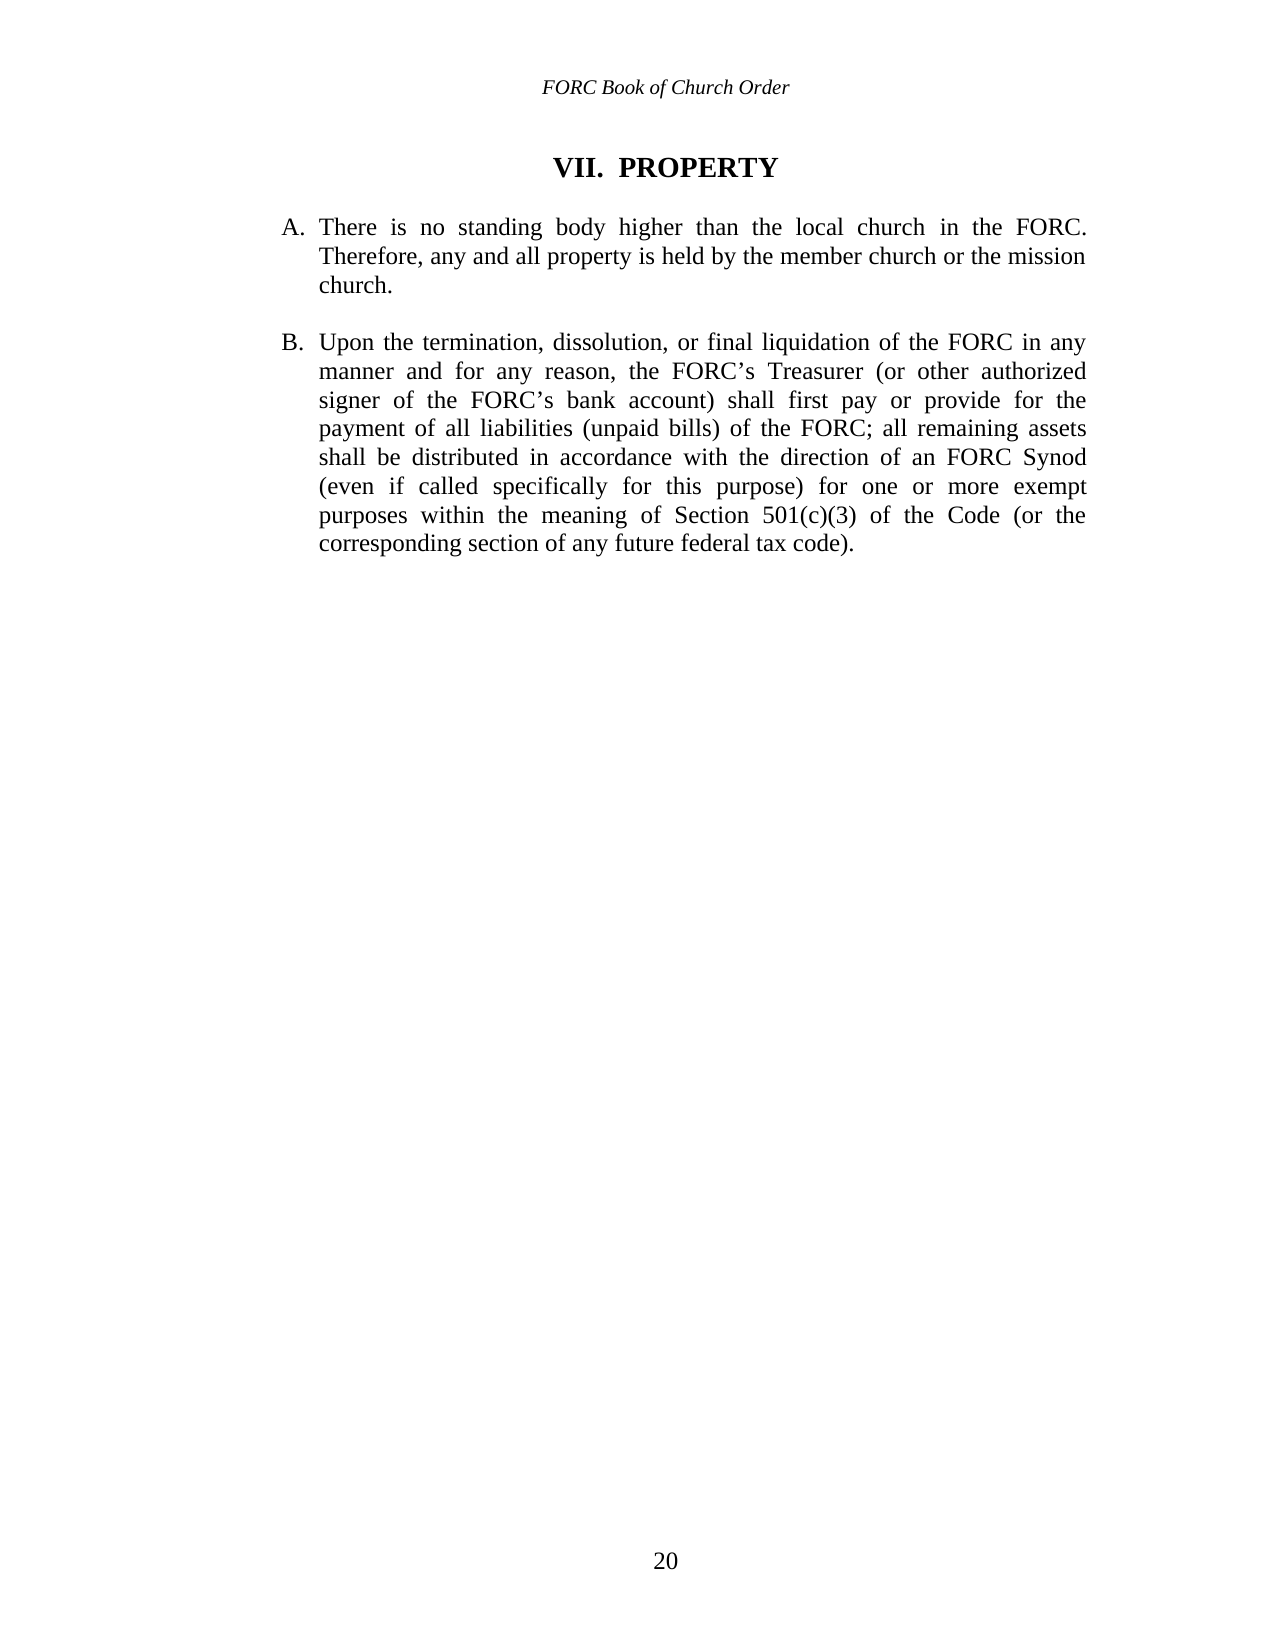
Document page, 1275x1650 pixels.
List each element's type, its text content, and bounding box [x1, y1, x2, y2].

text VII. PROPERTY [244, 150, 1087, 183]
list Upon the termination, dissolution, or final liquidation of the FORC in any manner and for any reason, the FORC’s Treasurer (or other authorized signer of the FORC’s bank account) shall first pay or provide for the payment of all liabilities (unpaid bills) of the FORC; all remaining assets shall be distributed in accordance with the direction of an FORC Synod (even if called specifically for this purpose) for one or more exempt purposes within the meaning of Section 501(c)(3) of the Code (or the corresponding section of any future federal tax code). [281, 327, 1087, 557]
list There is no standing body higher than the local church in the FORC. Therefore, any and all property is held by the member church or the mission church. [281, 212, 1087, 298]
